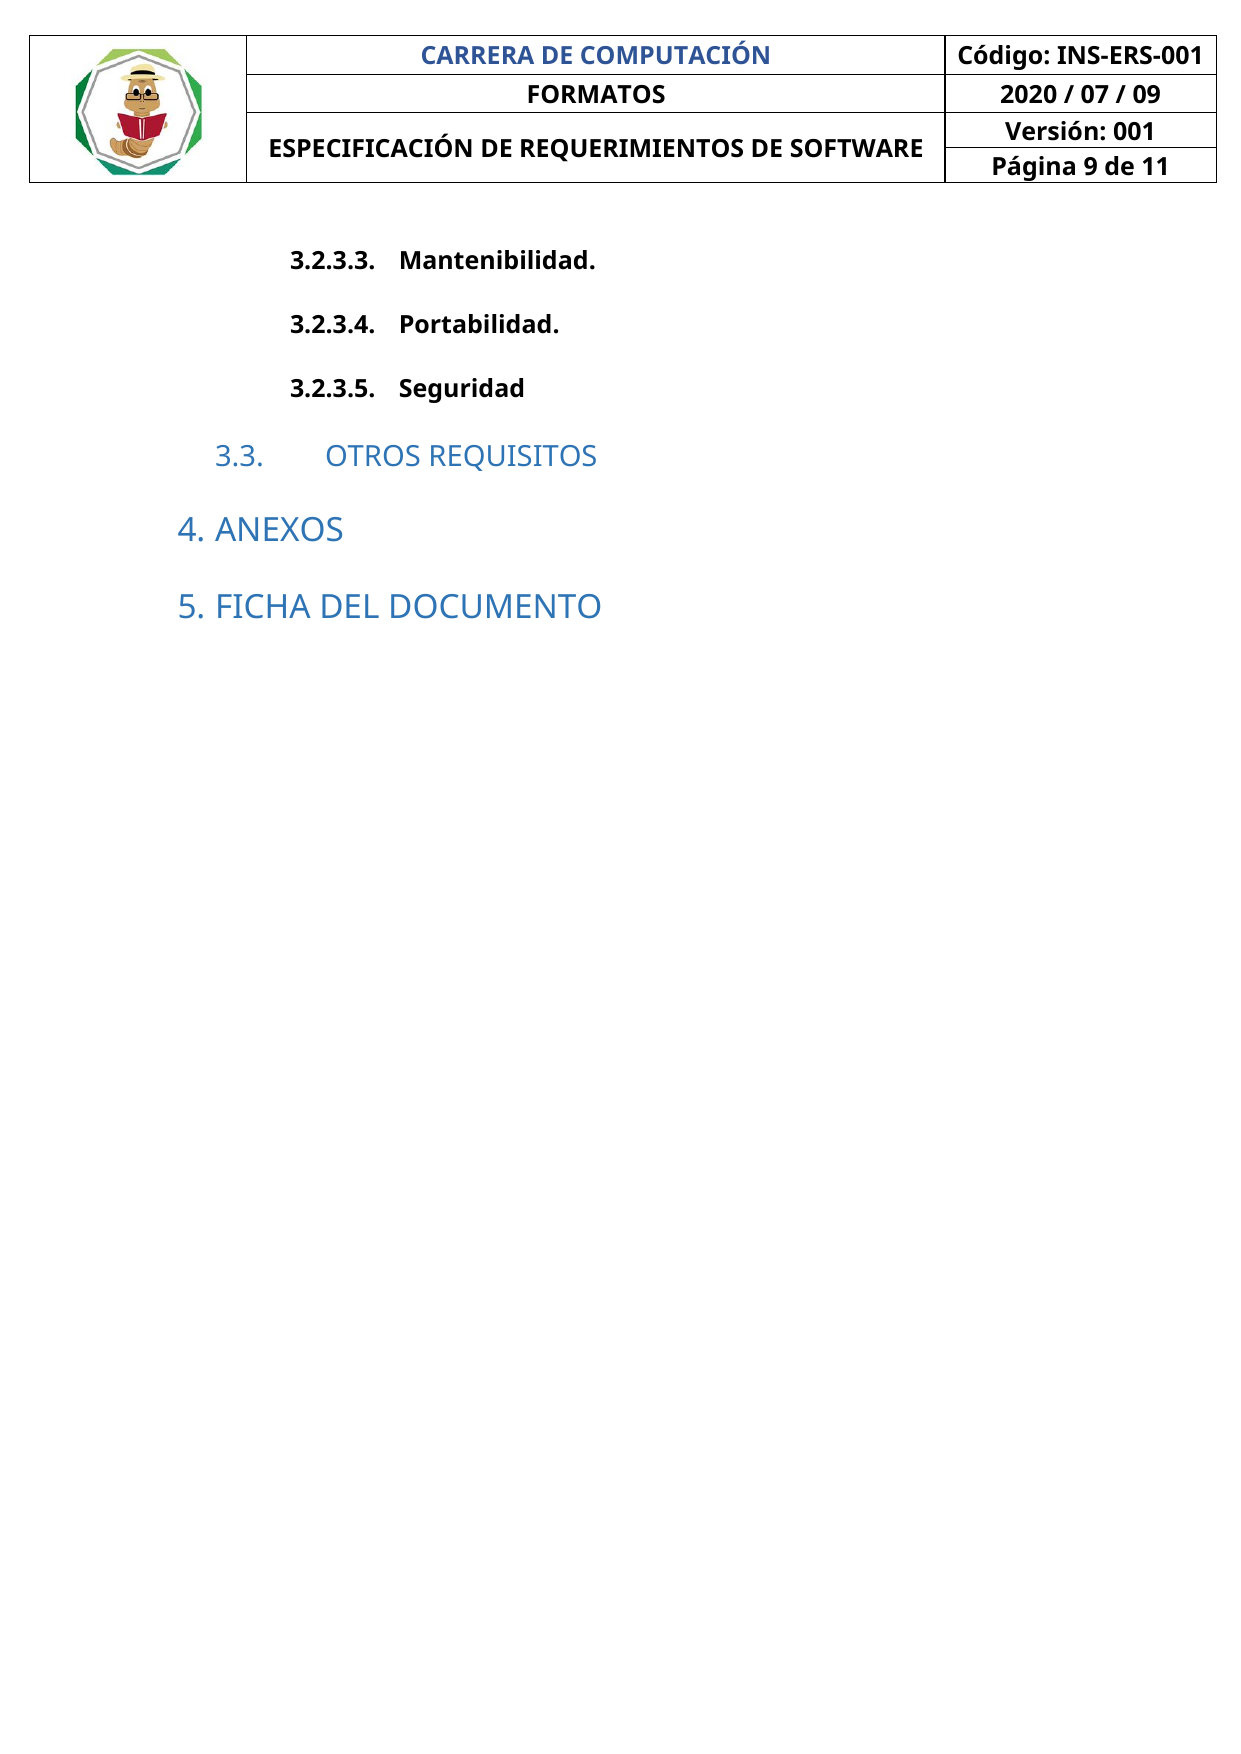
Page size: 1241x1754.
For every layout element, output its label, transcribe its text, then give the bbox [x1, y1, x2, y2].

subtitle ANEXOS [177, 506, 1063, 551]
subtitle Seguridad [290, 371, 1063, 405]
picture [70, 40, 208, 176]
subtitle Portabilidad. [290, 307, 1063, 341]
subtitle FICHA DEL DOCUMENTO [177, 583, 1063, 628]
subtitle Mantenibilidad. [290, 242, 1063, 276]
subtitle OTROS REQUISITOS [215, 435, 1063, 474]
